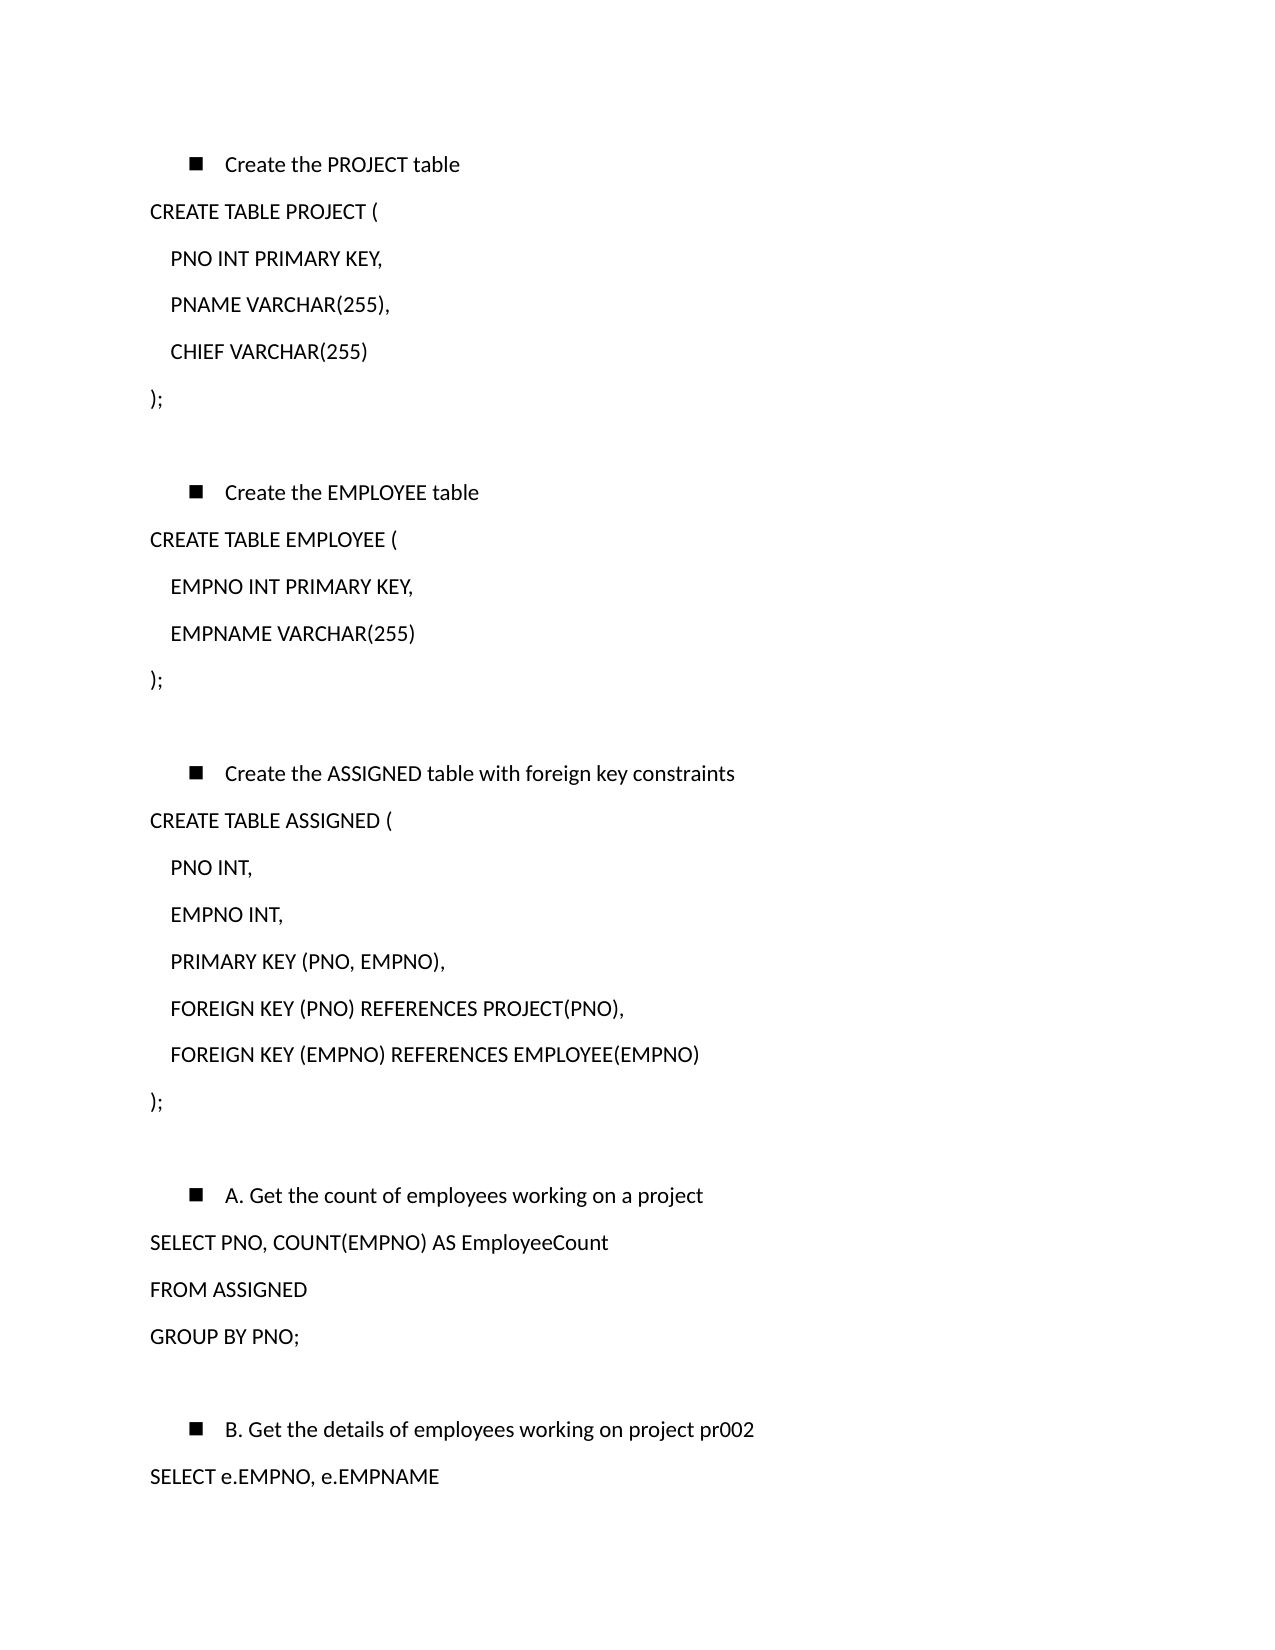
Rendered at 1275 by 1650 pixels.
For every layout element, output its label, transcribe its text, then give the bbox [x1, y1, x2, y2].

text GROUP BY PNO; [150, 1322, 1125, 1350]
text SELECT e.EMPNO, e.EMPNAME [150, 1462, 1125, 1491]
text PRIMARY KEY (PNO, EMPNO), [150, 947, 1125, 975]
text EMPNO INT PRIMARY KEY, [150, 572, 1125, 600]
text FROM ASSIGNED [150, 1275, 1125, 1303]
text EMPNAME VARCHAR(255) [150, 619, 1125, 647]
text ); [150, 666, 1125, 694]
text CHIEF VARCHAR(255) [150, 337, 1125, 366]
text FOREIGN KEY (EMPNO) REFERENCES EMPLOYEE(EMPNO) [150, 1041, 1125, 1069]
text SELECT PNO, COUNT(EMPNO) AS EmployeeCount [150, 1228, 1125, 1256]
text CREATE TABLE EMPLOYEE ( [150, 525, 1125, 553]
text CREATE TABLE PROJECT ( [150, 197, 1125, 225]
text ); [150, 1087, 1125, 1116]
list A. Get the count of employees working on a project [187, 1181, 1125, 1209]
list Create the ASSIGNED table with foreign key constraints [187, 759, 1125, 787]
list Create the PROJECT table [187, 150, 1125, 178]
list B. Get the details of employees working on project pr002 [187, 1416, 1125, 1444]
text EMPNO INT, [150, 900, 1125, 928]
text ); [150, 384, 1125, 412]
text PNAME VARCHAR(255), [150, 291, 1125, 319]
list Create the EMPLOYEE table [187, 478, 1125, 506]
text PNO INT PRIMARY KEY, [150, 244, 1125, 272]
text CREATE TABLE ASSIGNED ( [150, 806, 1125, 834]
text FOREIGN KEY (PNO) REFERENCES PROJECT(PNO), [150, 994, 1125, 1022]
text PNO INT, [150, 853, 1125, 881]
